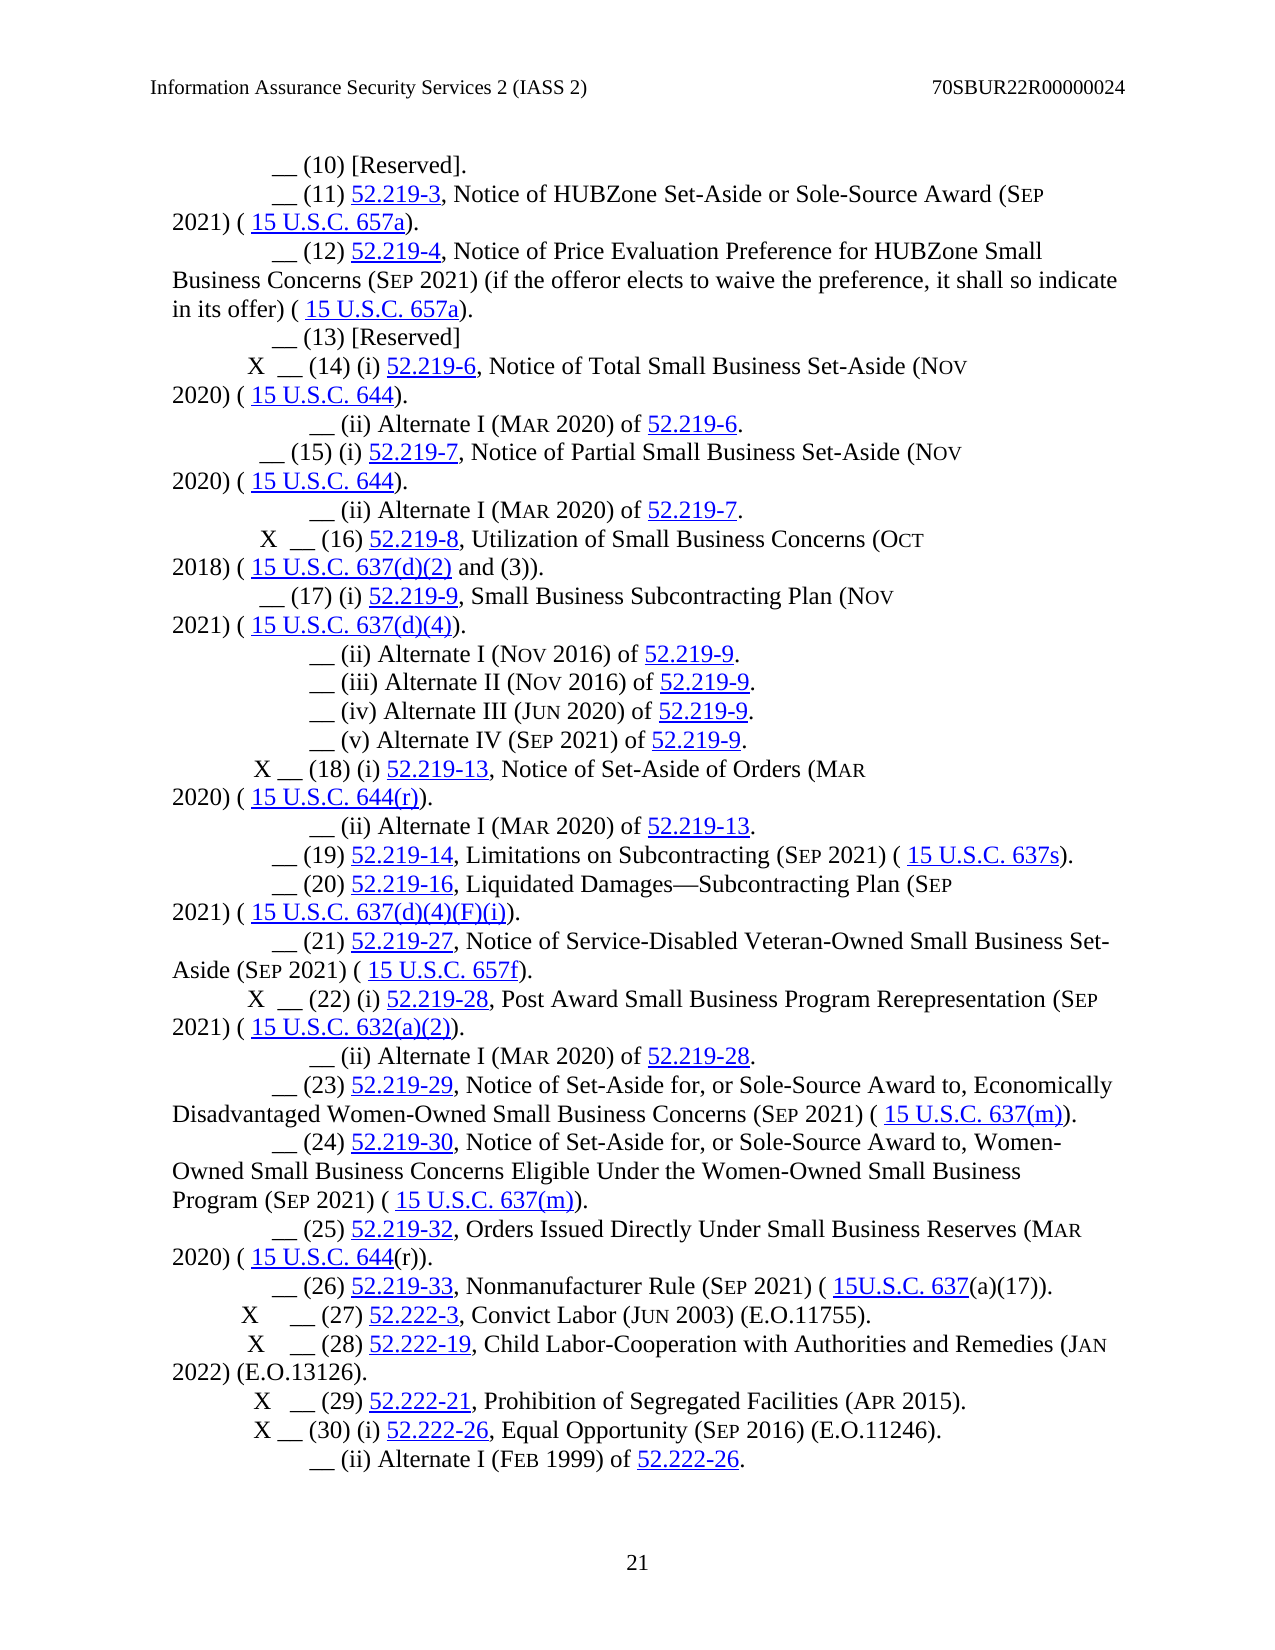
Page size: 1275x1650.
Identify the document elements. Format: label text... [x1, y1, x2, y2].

text __ (19) 52.219-14, Limitations on Subcontracting (Sep 2021) ( 15 U.S.C. 637s). [172, 840, 1125, 869]
text __ (iv) Alternate III (Jun 2020) of 52.219-9. [172, 696, 1125, 725]
text X __ (30) (i) 52.222-26, Equal Opportunity (Sep 2016) (E.O.11246). [172, 1415, 1125, 1444]
text __ (iii) Alternate II (Nov 2016) of 52.219-9. [172, 667, 1125, 696]
text __ (ii) Alternate I (Mar 2020) of 52.219-13. [172, 811, 1125, 840]
text __ (20) 52.219-16, Liquidated Damages—Subcontracting Plan (Sep 2021) ( 15 U.S.C. 637(d)(4)(F)(i)). [172, 869, 1125, 926]
text X __ (29) 52.222-21, Prohibition of Segregated Facilities (Apr 2015). [172, 1386, 1125, 1415]
text __ (ii) Alternate I (Feb 1999) of 52.222-26. [172, 1444, 1125, 1472]
text X __ (28) 52.222-19, Child Labor-Cooperation with Authorities and Remedies (Jan 2022) (E.O.13126). [172, 1329, 1125, 1386]
text X __ (16) 52.219-8, Utilization of Small Business Concerns (Oct 2018) ( 15 U.S.C. 637(d)(2) and (3)). [172, 524, 1125, 581]
text __ (21) 52.219-27, Notice of Service-Disabled Veteran-Owned Small Business Set-Aside (Sep 2021) ( 15 U.S.C. 657f). [172, 926, 1125, 984]
text X __ (14) (i) 52.219-6, Notice of Total Small Business Set-Aside (Nov 2020) ( 15 U.S.C. 644). [172, 351, 1125, 409]
text __ (10) [Reserved]. [172, 150, 1125, 179]
text __ (ii) Alternate I (Mar 2020) of 52.219-7. [172, 495, 1125, 524]
text __ (23) 52.219-29, Notice of Set-Aside for, or Sole-Source Award to, Economically Disadvantaged Women-Owned Small Business Concerns (Sep 2021) ( 15 U.S.C. 637(m)). [172, 1070, 1125, 1127]
text X __ (18) (i) 52.219-13, Notice of Set-Aside of Orders (Mar 2020) ( 15 U.S.C. 644(r)). [172, 754, 1125, 811]
text __ (11) 52.219-3, Notice of HUBZone Set-Aside or Sole-Source Award (Sep 2021) ( 15 U.S.C. 657a). [172, 179, 1125, 236]
text X __ (27) 52.222-3, Convict Labor (Jun 2003) (E.O.11755). [172, 1300, 1125, 1329]
text __ (24) 52.219-30, Notice of Set-Aside for, or Sole-Source Award to, Women-Owned Small Business Concerns Eligible Under the Women-Owned Small Business Program (Sep 2021) ( 15 U.S.C. 637(m)). [172, 1127, 1125, 1214]
text __ (ii) Alternate I (Mar 2020) of 52.219-28. [172, 1041, 1125, 1070]
text __ (v) Alternate IV (Sep 2021) of 52.219-9. [172, 725, 1125, 754]
text __ (25) 52.219-32, Orders Issued Directly Under Small Business Reserves (Mar 2020) ( 15 U.S.C. 644(r)). [172, 1214, 1125, 1271]
text __ (26) 52.219-33, Nonmanufacturer Rule (Sep 2021) ( 15U.S.C. 637(a)(17)). [172, 1271, 1125, 1300]
text __ (12) 52.219-4, Notice of Price Evaluation Preference for HUBZone Small Business Concerns (Sep 2021) (if the offeror elects to waive the preference, it shall so indicate in its offer) ( 15 U.S.C. 657a). [172, 236, 1125, 322]
text __ (ii) Alternate I (Nov 2016) of 52.219-9. [172, 639, 1125, 667]
text X __ (22) (i) 52.219-28, Post Award Small Business Program Rerepresentation (Sep 2021) ( 15 U.S.C. 632(a)(2)). [172, 984, 1125, 1041]
text __ (ii) Alternate I (Mar 2020) of 52.219-6. [172, 409, 1125, 437]
text __ (17) (i) 52.219-9, Small Business Subcontracting Plan (Nov 2021) ( 15 U.S.C. 637(d)(4)). [172, 581, 1125, 639]
text __ (15) (i) 52.219-7, Notice of Partial Small Business Set-Aside (Nov 2020) ( 15 U.S.C. 644). [172, 437, 1125, 495]
text __ (13) [Reserved] [172, 322, 1125, 351]
